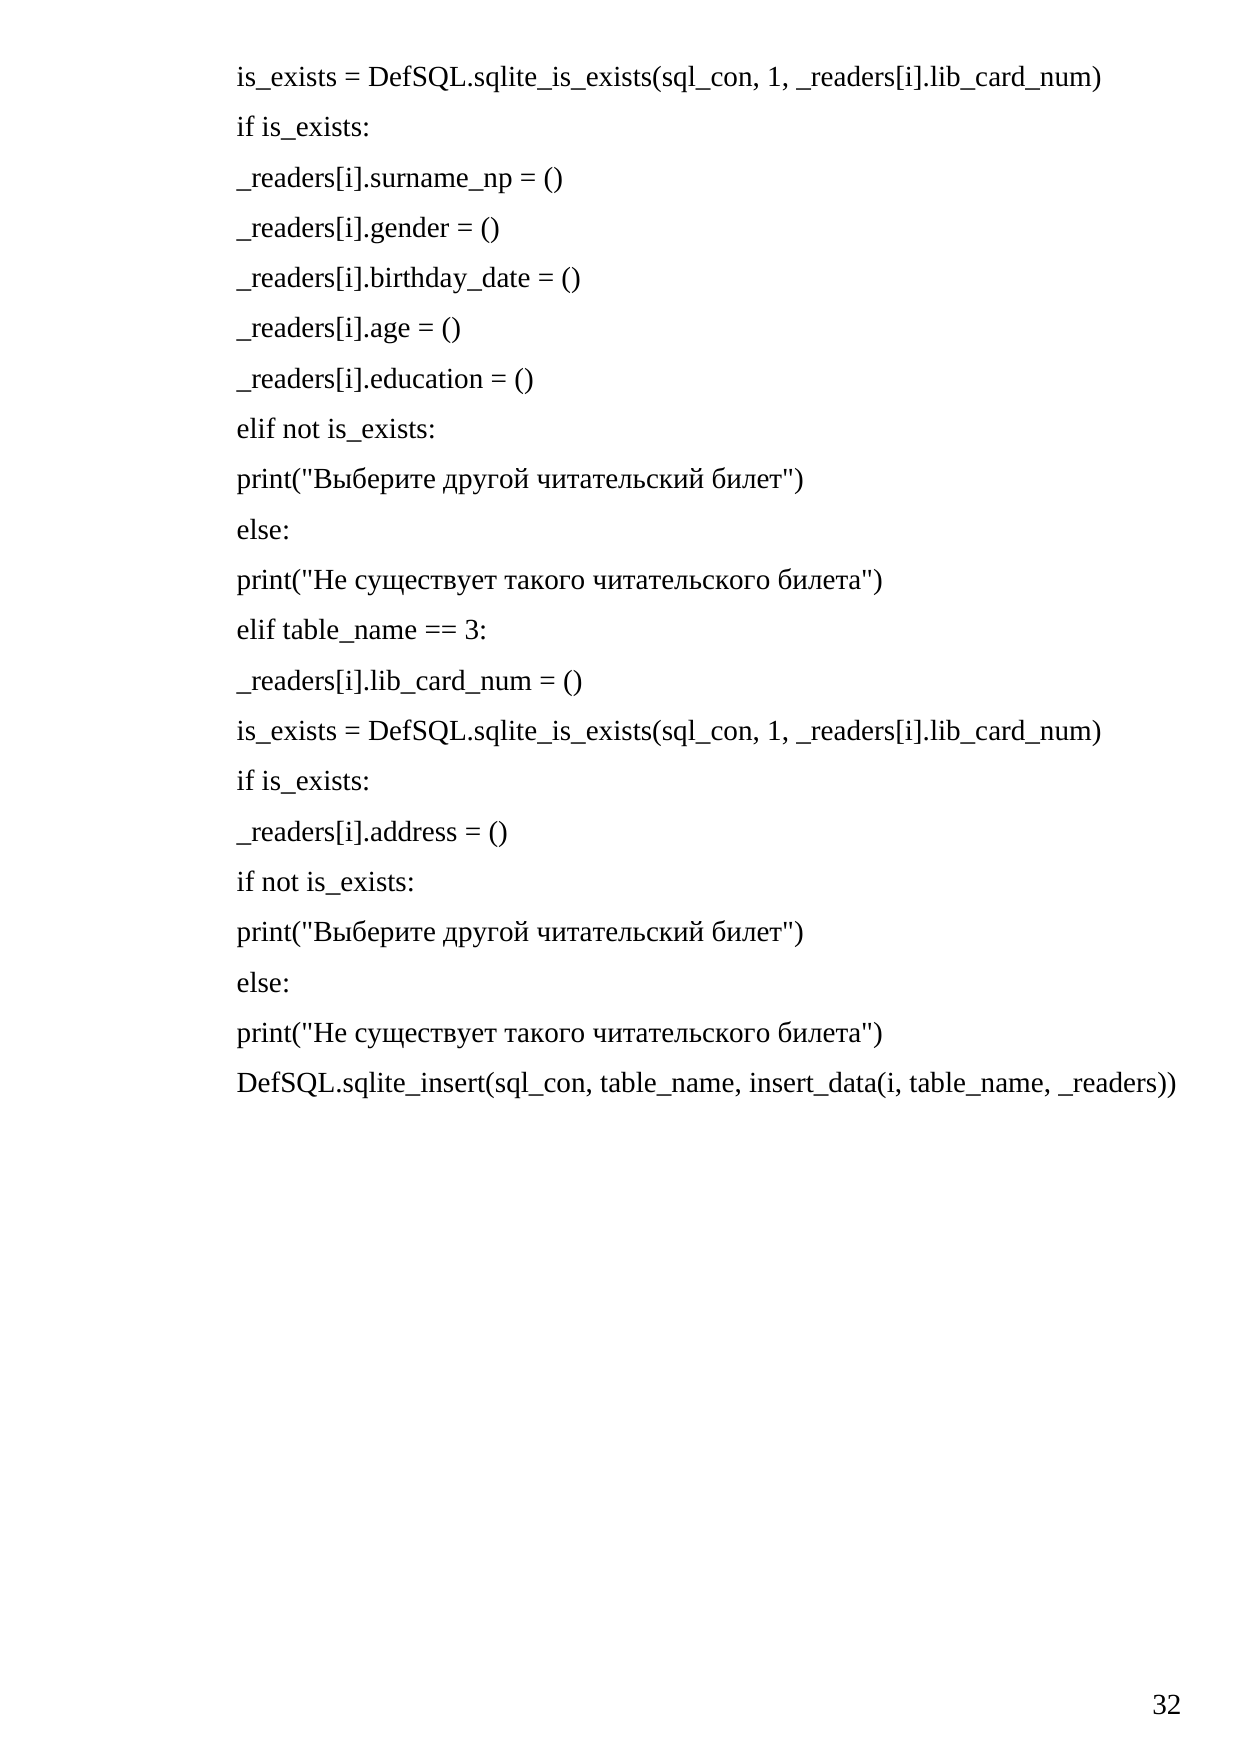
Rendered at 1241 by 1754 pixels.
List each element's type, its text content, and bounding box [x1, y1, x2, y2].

text if not is_exists: [236, 864, 1181, 898]
text is_exists = DefSQL.sqlite_is_exists(sql_con, 1, _readers[i].lib_card_num) [236, 59, 1181, 93]
text is_exists = DefSQL.sqlite_is_exists(sql_con, 1, _readers[i].lib_card_num) [236, 713, 1181, 747]
text print("Не существует такого читательского билета") [236, 562, 1181, 596]
text print("Выберите другой читательский билет") [236, 462, 1181, 495]
text print("Выберите другой читательский билет") [236, 914, 1181, 948]
text _readers[i].gender = () [236, 210, 1181, 243]
text _readers[i].age = () [236, 311, 1181, 344]
text if is_exists: [236, 763, 1181, 797]
text print("Не существует такого читательского билета") [236, 1015, 1181, 1048]
text _readers[i].birthday_date = () [236, 260, 1181, 294]
text else: [236, 512, 1181, 545]
text _readers[i].lib_card_num = () [236, 663, 1181, 696]
text if is_exists: [236, 109, 1181, 143]
text elif not is_exists: [236, 411, 1181, 445]
text else: [236, 965, 1181, 998]
text DefSQL.sqlite_insert(sql_con, table_name, insert_data(i, table_name, _readers)) [236, 1065, 1181, 1099]
text _readers[i].education = () [236, 361, 1181, 394]
text elif table_name == 3: [236, 612, 1181, 646]
text _readers[i].surname_np = () [236, 160, 1181, 193]
text _readers[i].address = () [236, 814, 1181, 847]
